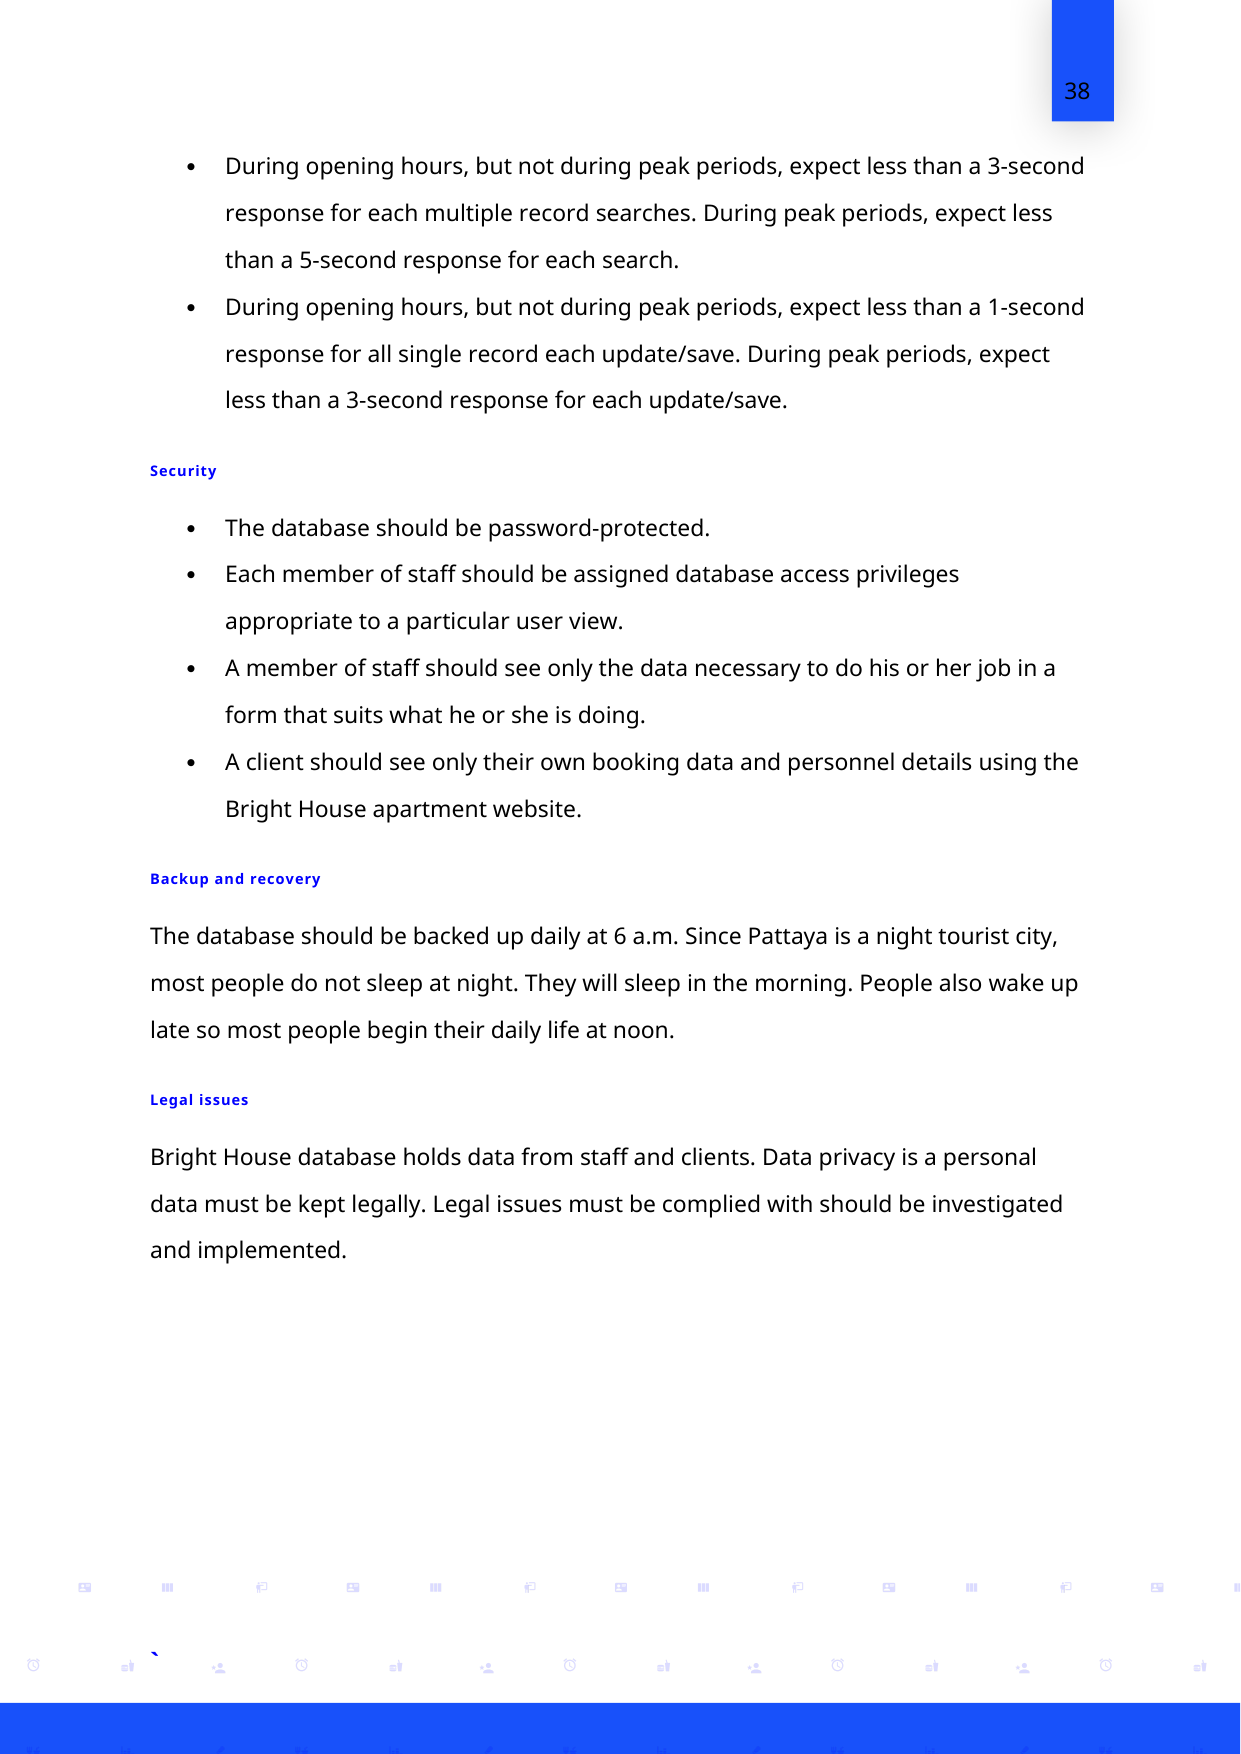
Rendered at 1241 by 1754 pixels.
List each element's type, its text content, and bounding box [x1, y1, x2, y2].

text Bright House database holds data from staff and clients. Data privacy is a personal data must be kept legally. Legal issues must be complied with should be investigated and implemented. [150, 1141, 1090, 1266]
list During opening hours, but not during peak periods, expect less than a 1-second response for all single record each update/save. During peak periods, expect less than a 3-second response for each update/save. [187, 291, 1090, 416]
picture [0, 1569, 1241, 1754]
list A member of staff should see only the data necessary to do his or her job in a form that suits what he or she is doing. [187, 652, 1090, 730]
subtitle Legal issues [150, 1089, 1090, 1124]
list Each member of staff should be assigned database access privileges appropriate to a particular user view. [187, 558, 1090, 636]
text The database should be backed up daily at 6 a.m. Since Pattaya is a night tourist city, most people do not sleep at night. They will sleep in the morning. People also wake up late so most people begin their daily life at noon. [150, 920, 1090, 1045]
list The database should be password-protected. [187, 511, 1090, 543]
list A client should see only their own booking data and personnel details using the Bright House apartment website. [187, 746, 1090, 824]
subtitle Security [150, 460, 1090, 494]
list During opening hours, but not during peak periods, expect less than a 3-second response for each multiple record searches. During peak periods, expect less than a 5-second response for each search. [187, 150, 1090, 275]
subtitle Backup and recovery [150, 869, 1090, 903]
